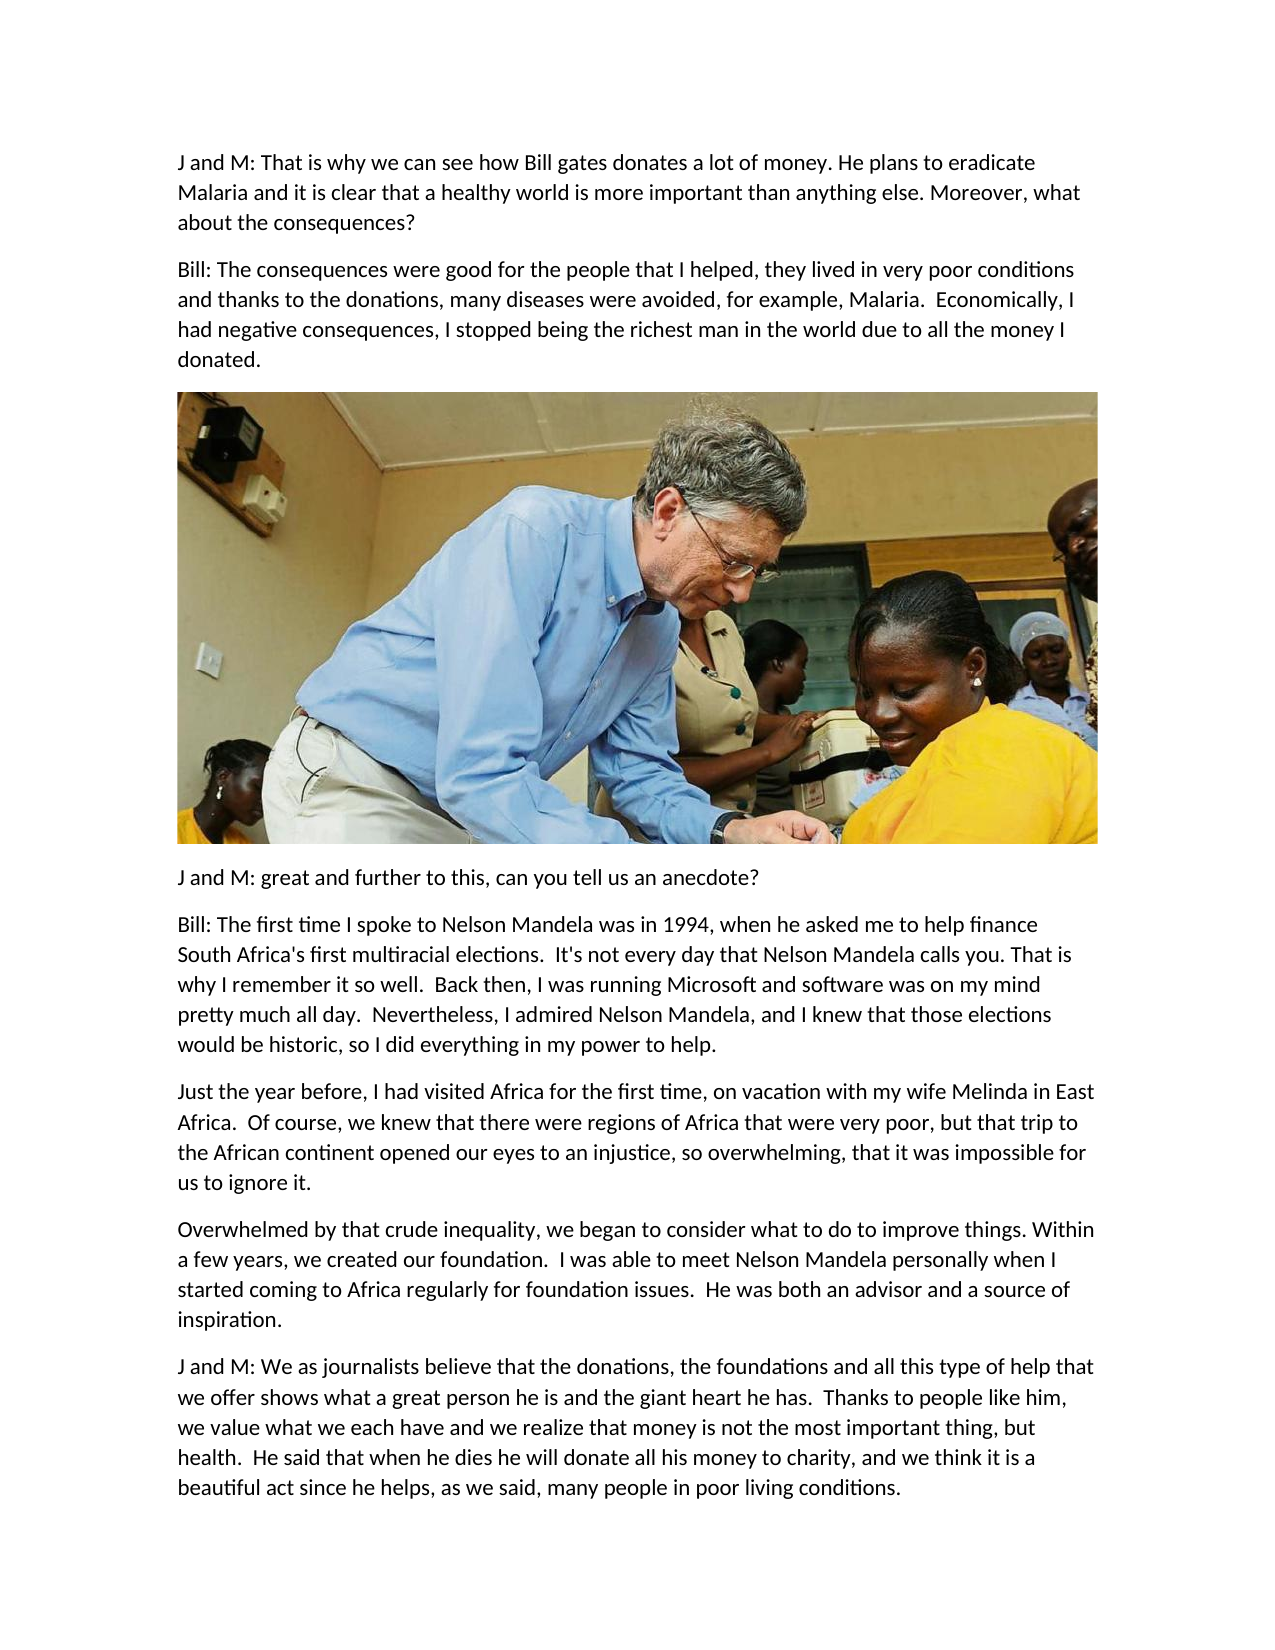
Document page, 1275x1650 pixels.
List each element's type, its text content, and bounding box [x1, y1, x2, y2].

text J and M: great and further to this, can you tell us an anecdote? [177, 863, 1098, 891]
text J and M: We as journalists believe that the donations, the foundations and all this type of help that we offer shows what a great person he is and the giant heart he has. Thanks to people like him, we value what we each have and we realize that money is not the most important thing, but health. He said that when he dies he will donate all his money to charity, and we think it is a beautiful act since he helps, as we said, many people in poor living conditions. [177, 1352, 1098, 1501]
text Bill: The consequences were good for the people that I helped, they lived in very poor conditions and thanks to the donations, many diseases were avoided, for example, Malaria. Economically, I had negative consequences, I stopped being the richest man in the world due to all the money I donated. [177, 255, 1098, 373]
text Bill: The first time I spoke to Nelson Mandela was in 1994, when he asked me to help finance South Africa's first multiracial elections. It's not every day that Nelson Mandela calls you. That is why I remember it so well. Back then, I was running Microsoft and software was on my mind pretty much all day. Nevertheless, I admired Nelson Mandela, and I knew that those elections would be historic, so I did everything in my power to help. [177, 910, 1098, 1058]
text Overwhelmed by that crude inequality, we began to consider what to do to improve things. Within a few years, we created our foundation. I was able to meet Nelson Mandela personally when I started coming to Africa regularly for foundation issues. He was both an advisor and a source of inspiration. [177, 1215, 1098, 1333]
text Just the year before, I had visited Africa for the first time, on vacation with my wife Melinda in East Africa. Of course, we knew that there were regions of Africa that were very poor, but that trip to the African continent opened our eyes to an injustice, so overwhelming, that it was impossible for us to ignore it. [177, 1077, 1098, 1196]
picture [177, 392, 1098, 844]
text J and M: That is why we can see how Bill gates donates a lot of money. He plans to eradicate Malaria and it is clear that a healthy world is more important than anything else. Moreover, what about the consequences? [177, 148, 1098, 236]
